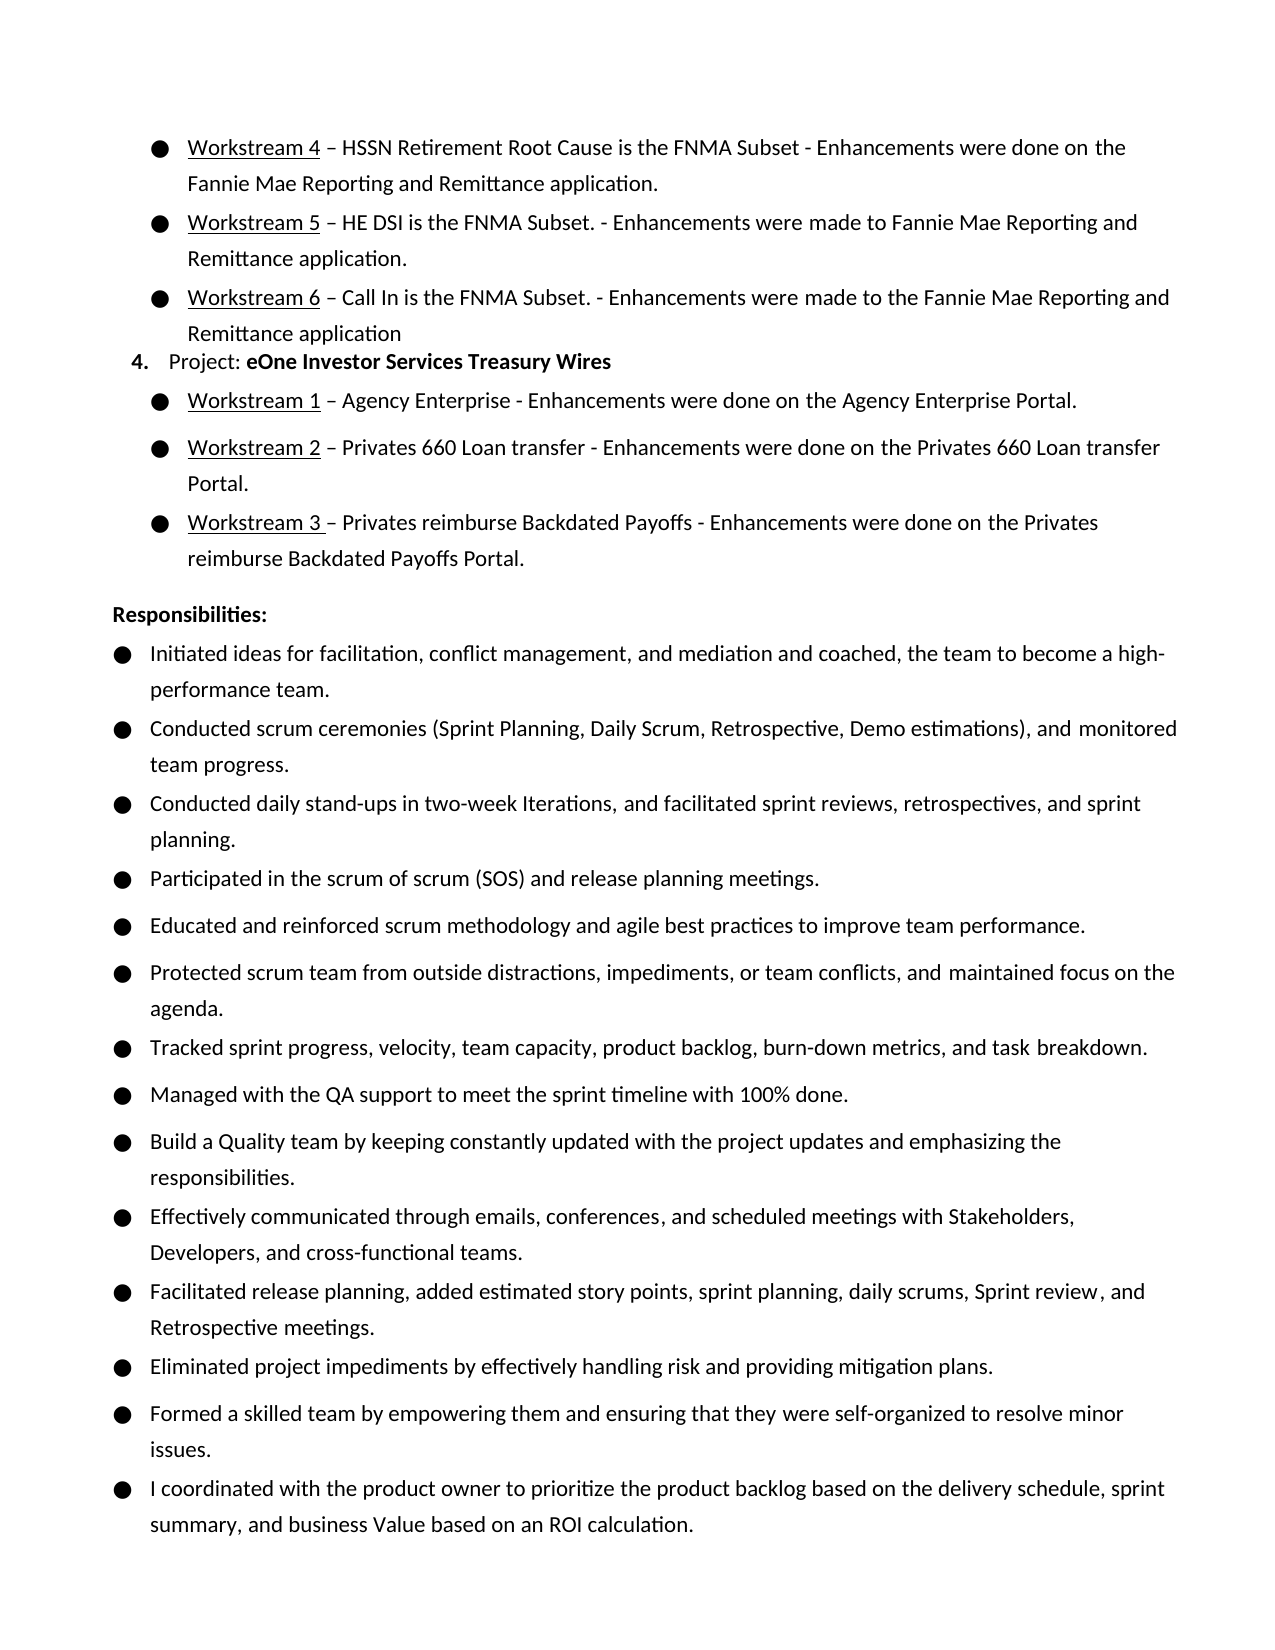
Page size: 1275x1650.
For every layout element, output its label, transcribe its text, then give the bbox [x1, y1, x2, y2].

list Tracked sprint progress, velocity, team capacity, product backlog, burn-down metrics, and task breakdown. [112, 1022, 1181, 1069]
list Participated in the scrum of scrum (SOS) and release planning meetings. [112, 853, 1181, 900]
list Managed with the QA support to meet the sprint timeline with 100% done. [112, 1069, 1181, 1116]
list Initiated ideas for facilitation, conflict management, and mediation and coached, the team to become a high-performance team. [112, 628, 1181, 703]
list Build a Quality team by keeping constantly updated with the project updates and emphasizing the responsibilities. [112, 1116, 1181, 1191]
list Workstream 5 – HE DSI is the FNMA Subset. - Enhancements were made to Fannie Mae Reporting and Remittance application. [150, 197, 1181, 272]
list Project: eOne Investor Services Treasury Wires [131, 347, 1181, 375]
list Facilitated release planning, added estimated story points, sprint planning, daily scrums, Sprint review, and Retrospective meetings. [112, 1266, 1181, 1341]
list Workstream 3 – Privates reimburse Backdated Payoffs - Enhancements were done on the Privates reimburse Backdated Payoffs Portal. [150, 497, 1181, 572]
list Workstream 2 – Privates 660 Loan transfer - Enhancements were done on the Privates 660 Loan transfer Portal. [150, 422, 1181, 497]
text Responsibilities: [112, 600, 1181, 628]
list Conducted daily stand-ups in two-week Iterations, and facilitated sprint reviews, retrospectives, and sprint planning. [112, 778, 1181, 853]
list Effectively communicated through emails, conferences, and scheduled meetings with Stakeholders, Developers, and cross-functional teams. [112, 1191, 1181, 1266]
list I coordinated with the product owner to prioritize the product backlog based on the delivery schedule, sprint summary, and business Value based on an ROI calculation. [112, 1463, 1181, 1538]
list Workstream 1 – Agency Enterprise - Enhancements were done on the Agency Enterprise Portal. [150, 375, 1181, 422]
list Formed a skilled team by empowering them and ensuring that they were self-organized to resolve minor issues. [112, 1388, 1181, 1463]
list Educated and reinforced scrum methodology and agile best practices to improve team performance. [112, 900, 1181, 947]
list Eliminated project impediments by effectively handling risk and providing mitigation plans. [112, 1341, 1181, 1388]
list Conducted scrum ceremonies (Sprint Planning, Daily Scrum, Retrospective, Demo estimations), and monitored team progress. [112, 703, 1181, 778]
list Workstream 4 – HSSN Retirement Root Cause is the FNMA Subset - Enhancements were done on the Fannie Mae Reporting and Remittance application. [150, 122, 1181, 197]
list Workstream 6 – Call In is the FNMA Subset. - Enhancements were made to the Fannie Mae Reporting and Remittance application [150, 272, 1181, 347]
list Protected scrum team from outside distractions, impediments, or team conflicts, and maintained focus on the agenda. [112, 947, 1181, 1022]
